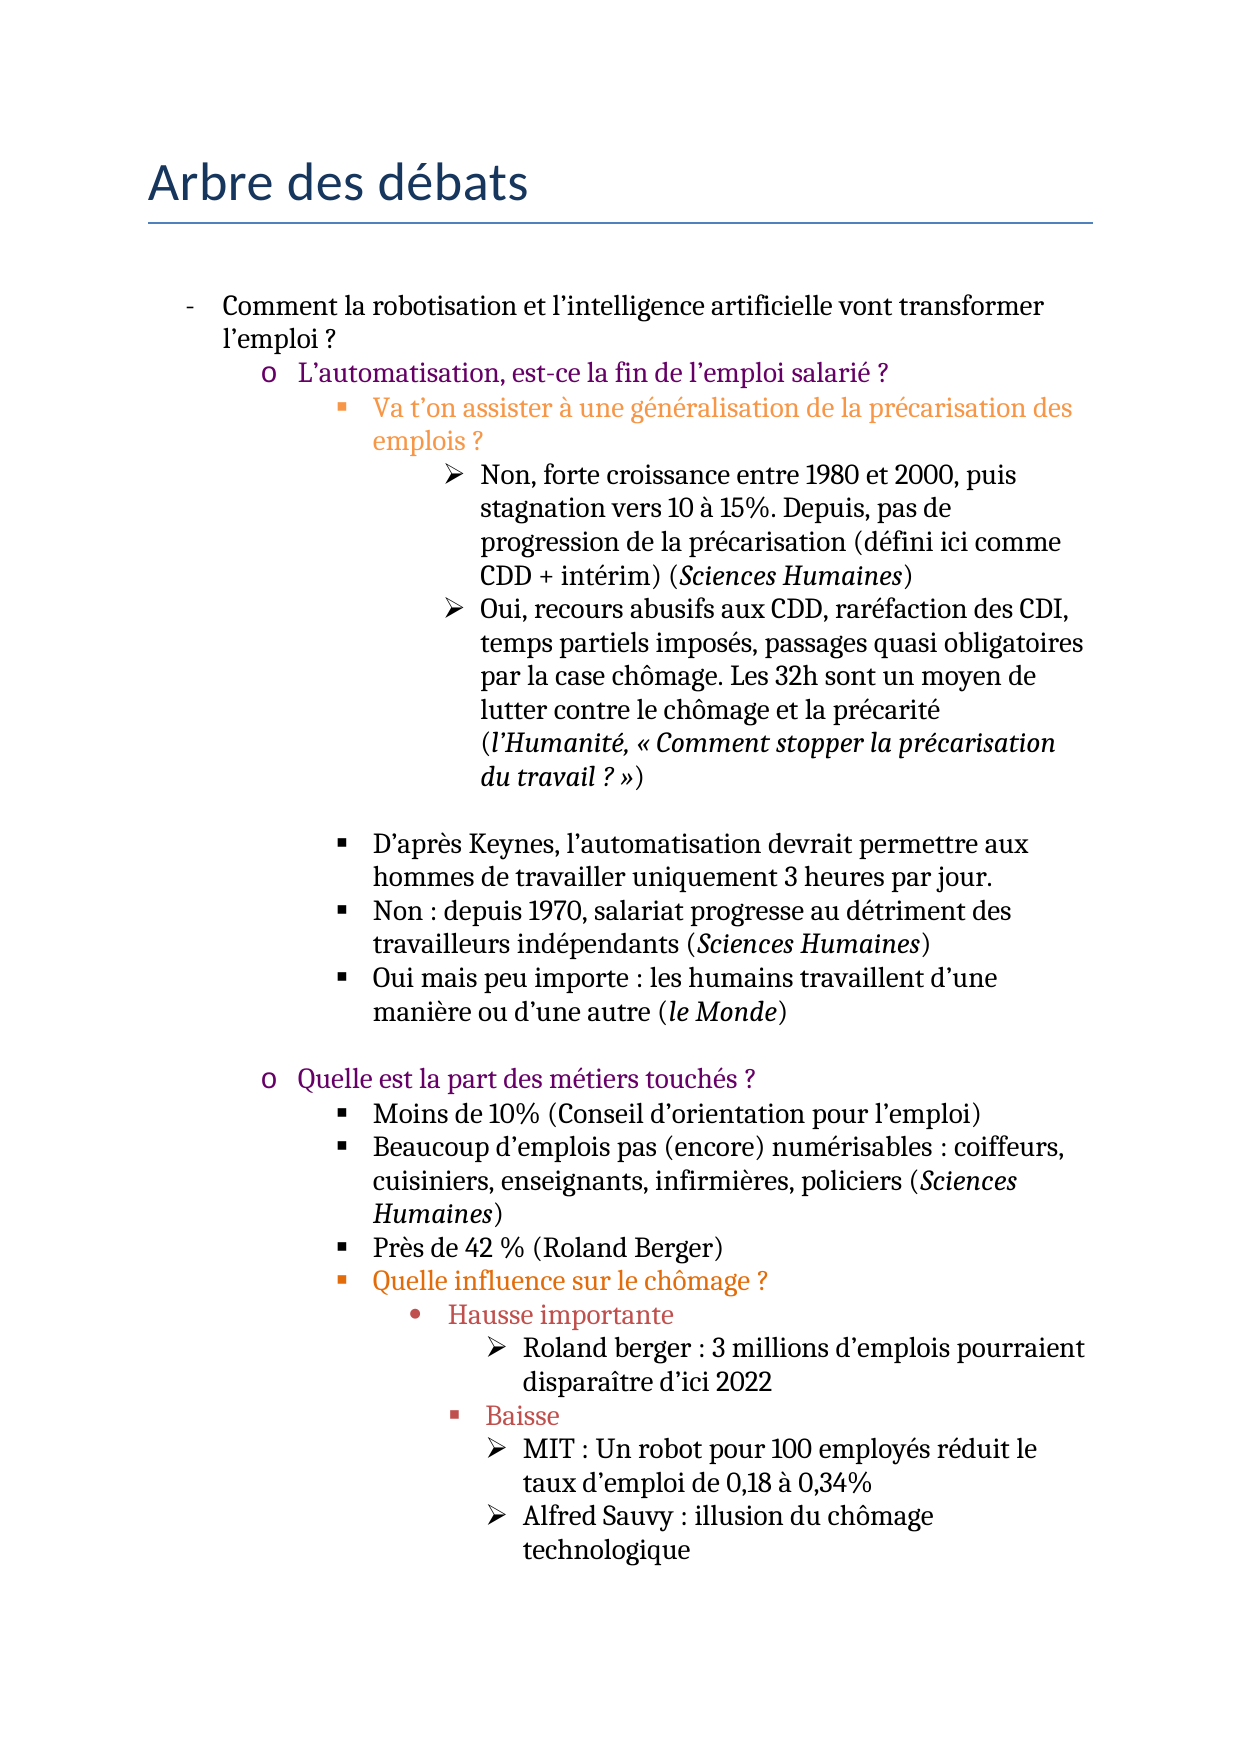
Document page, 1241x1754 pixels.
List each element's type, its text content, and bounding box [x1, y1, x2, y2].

list Alfred Sauvy : illusion du chômage technologique [485, 1499, 1093, 1566]
list Non, forte croissance entre 1980 et 2000, puis stagnation vers 10 à 15%. Depuis, pas de progression de la précarisation (défini ici comme CDD + intérim) (Sciences Humaines) [443, 458, 1093, 592]
title Arbre des débats [148, 148, 1093, 222]
list Roland berger : 3 millions d’emplois pourraient disparaître d’ici 2022 [485, 1332, 1093, 1399]
list Oui, recours abusifs aux CDD, raréfaction des CDI, temps partiels imposés, passages quasi obligatoires par la case chômage. Les 32h sont un moyen de lutter contre le chômage et la précarité (l’Humanité, « Comment stopper la précarisation du travail ? ») [443, 592, 1093, 793]
list Moins de 10% (Conseil d’orientation pour l’emploi) [335, 1097, 1093, 1130]
list L’automatisation, est-ce la fin de l’emploi salarié ? [260, 356, 1093, 391]
list Baisse [448, 1399, 1093, 1432]
list Non : depuis 1970, salariat progresse au détriment des travailleurs indépendants (Sciences Humaines) [335, 894, 1093, 961]
list Quelle est la part des métiers touchés ? [260, 1062, 1093, 1097]
list Va t’on assister à une généralisation de la précarisation des emplois ? [335, 391, 1093, 458]
list Beaucoup d’emplois pas (encore) numérisables : coiffeurs, cuisiniers, enseignants, infirmières, policiers (Sciences Humaines) [335, 1130, 1093, 1231]
list Près de 42 % (Roland Berger) [335, 1231, 1093, 1264]
list D’après Keynes, l’automatisation devrait permettre aux hommes de travailler uniquement 3 heures par jour. [335, 827, 1093, 894]
list Comment la robotisation et l’intelligence artificielle vont transformer l’emploi ? [185, 289, 1093, 356]
list MIT : Un robot pour 100 employés réduit le taux d’emploi de 0,18 à 0,34% [485, 1432, 1093, 1499]
list Quelle influence sur le chômage ? [335, 1264, 1093, 1298]
list Oui mais peu importe : les humains travaillent d’une manière ou d’une autre (le Monde) [335, 961, 1093, 1028]
list Hausse importante [410, 1298, 1093, 1332]
